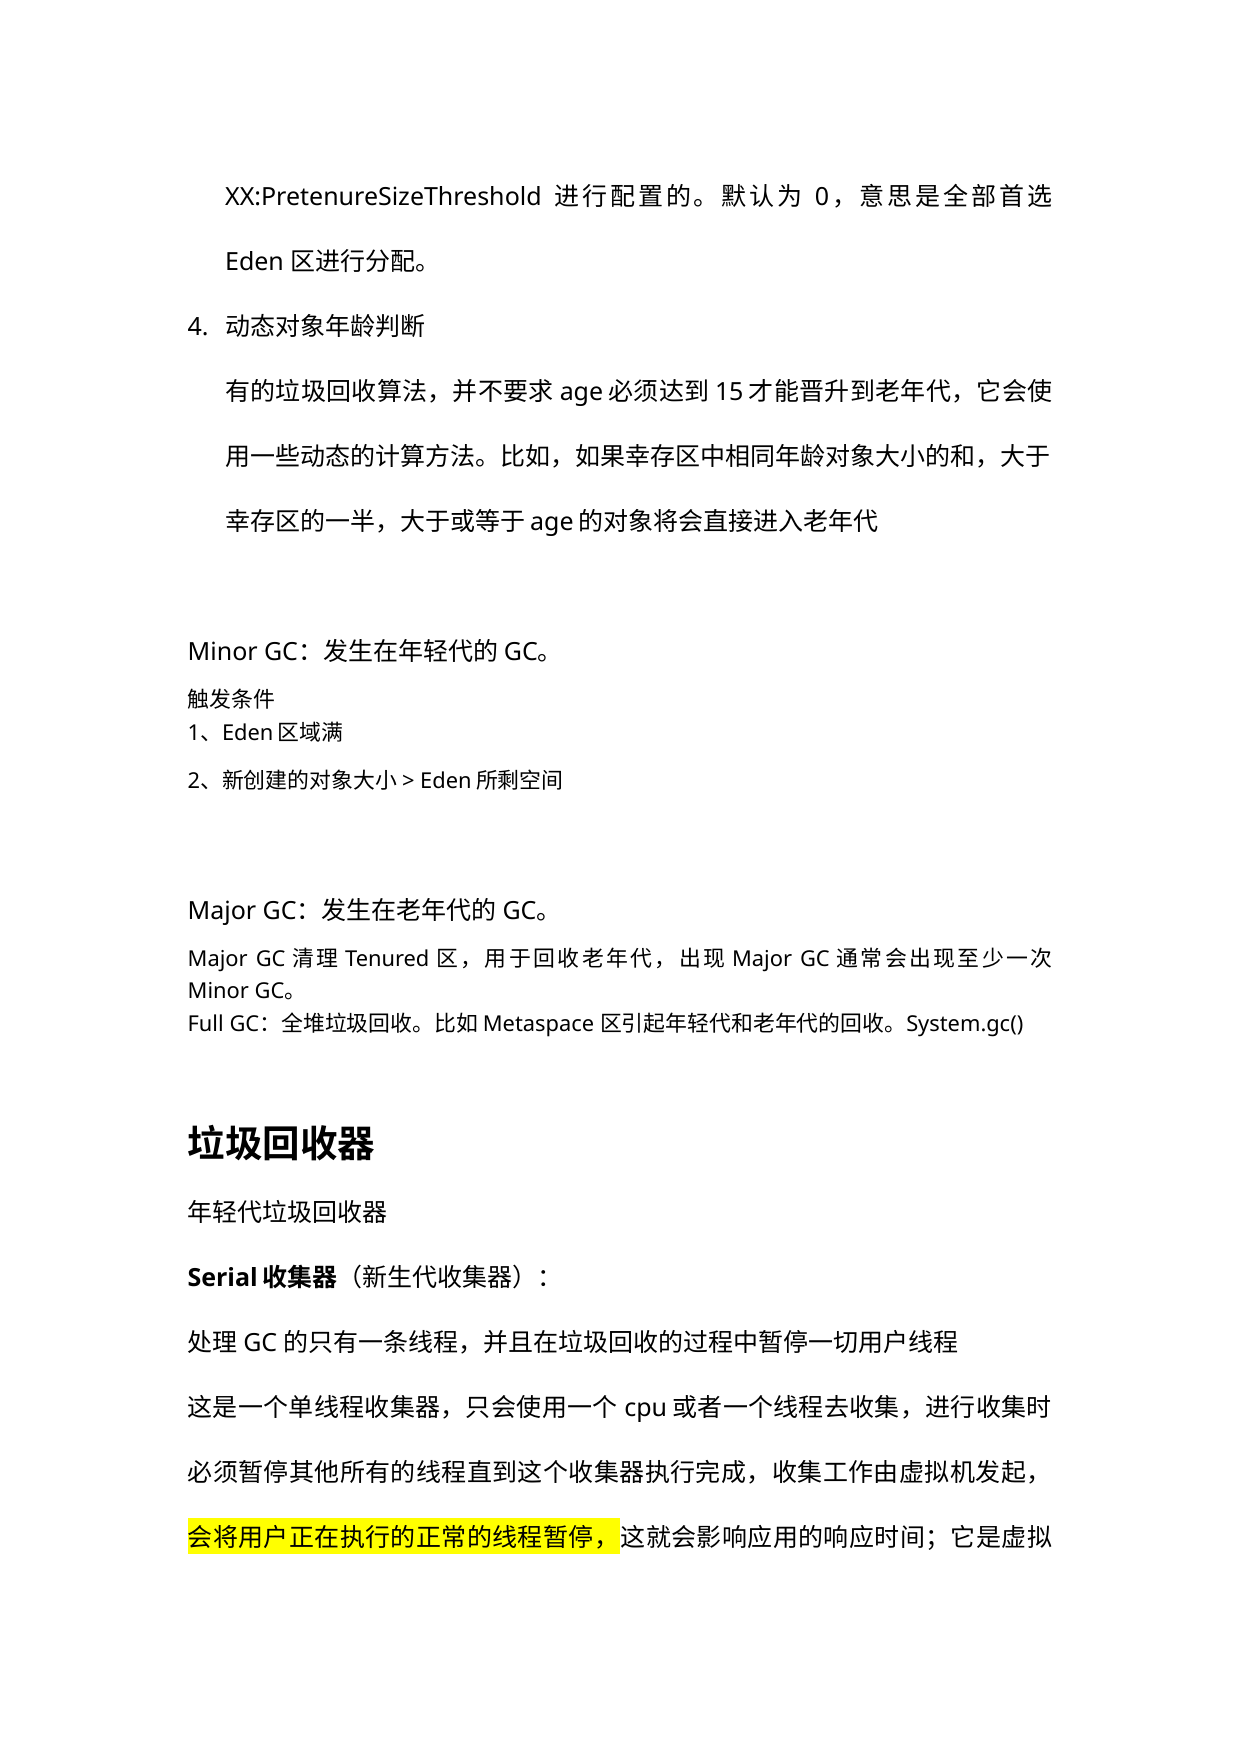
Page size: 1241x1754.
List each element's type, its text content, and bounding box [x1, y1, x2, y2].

text Serial收集器（新生代收集器）： [187, 1243, 1053, 1308]
text Minor GC：发生在年轻代的 GC。 [187, 617, 1053, 682]
text 2、新创建的对象大小 > Eden所剩空间 [187, 763, 1053, 795]
subtitle 垃圾回收器 [187, 1108, 1053, 1173]
text Full GC：全堆垃圾回收。比如 Metaspace 区引起年轻代和老年代的回收。System.gc() [187, 1006, 1053, 1038]
text Major GC清理Tenured区，用于回收老年代，出现Major GC通常会出现至少一次Minor GC。 [187, 941, 1053, 1006]
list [225, 162, 1053, 292]
list 有的垃圾回收算法，并不要求age必须达到15才能晋升到老年代，它会使用一些动态的计算方法。比如，如果幸存区中相同年龄对象大小的和，大于幸存区的一半，大于或等于age的对象将会直接进入老年代 [225, 357, 1053, 552]
text 处理 GC 的只有一条线程，并且在垃圾回收的过程中暂停一切用户线程 [187, 1308, 1053, 1373]
list 动态对象年龄判断 [187, 292, 1053, 357]
text Major GC：发生在老年代的 GC。 [187, 876, 1053, 941]
text 年轻代垃圾回收器 [187, 1178, 1053, 1243]
text 触发条件 1、Eden区域满 [187, 682, 1053, 747]
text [187, 1373, 1053, 1568]
